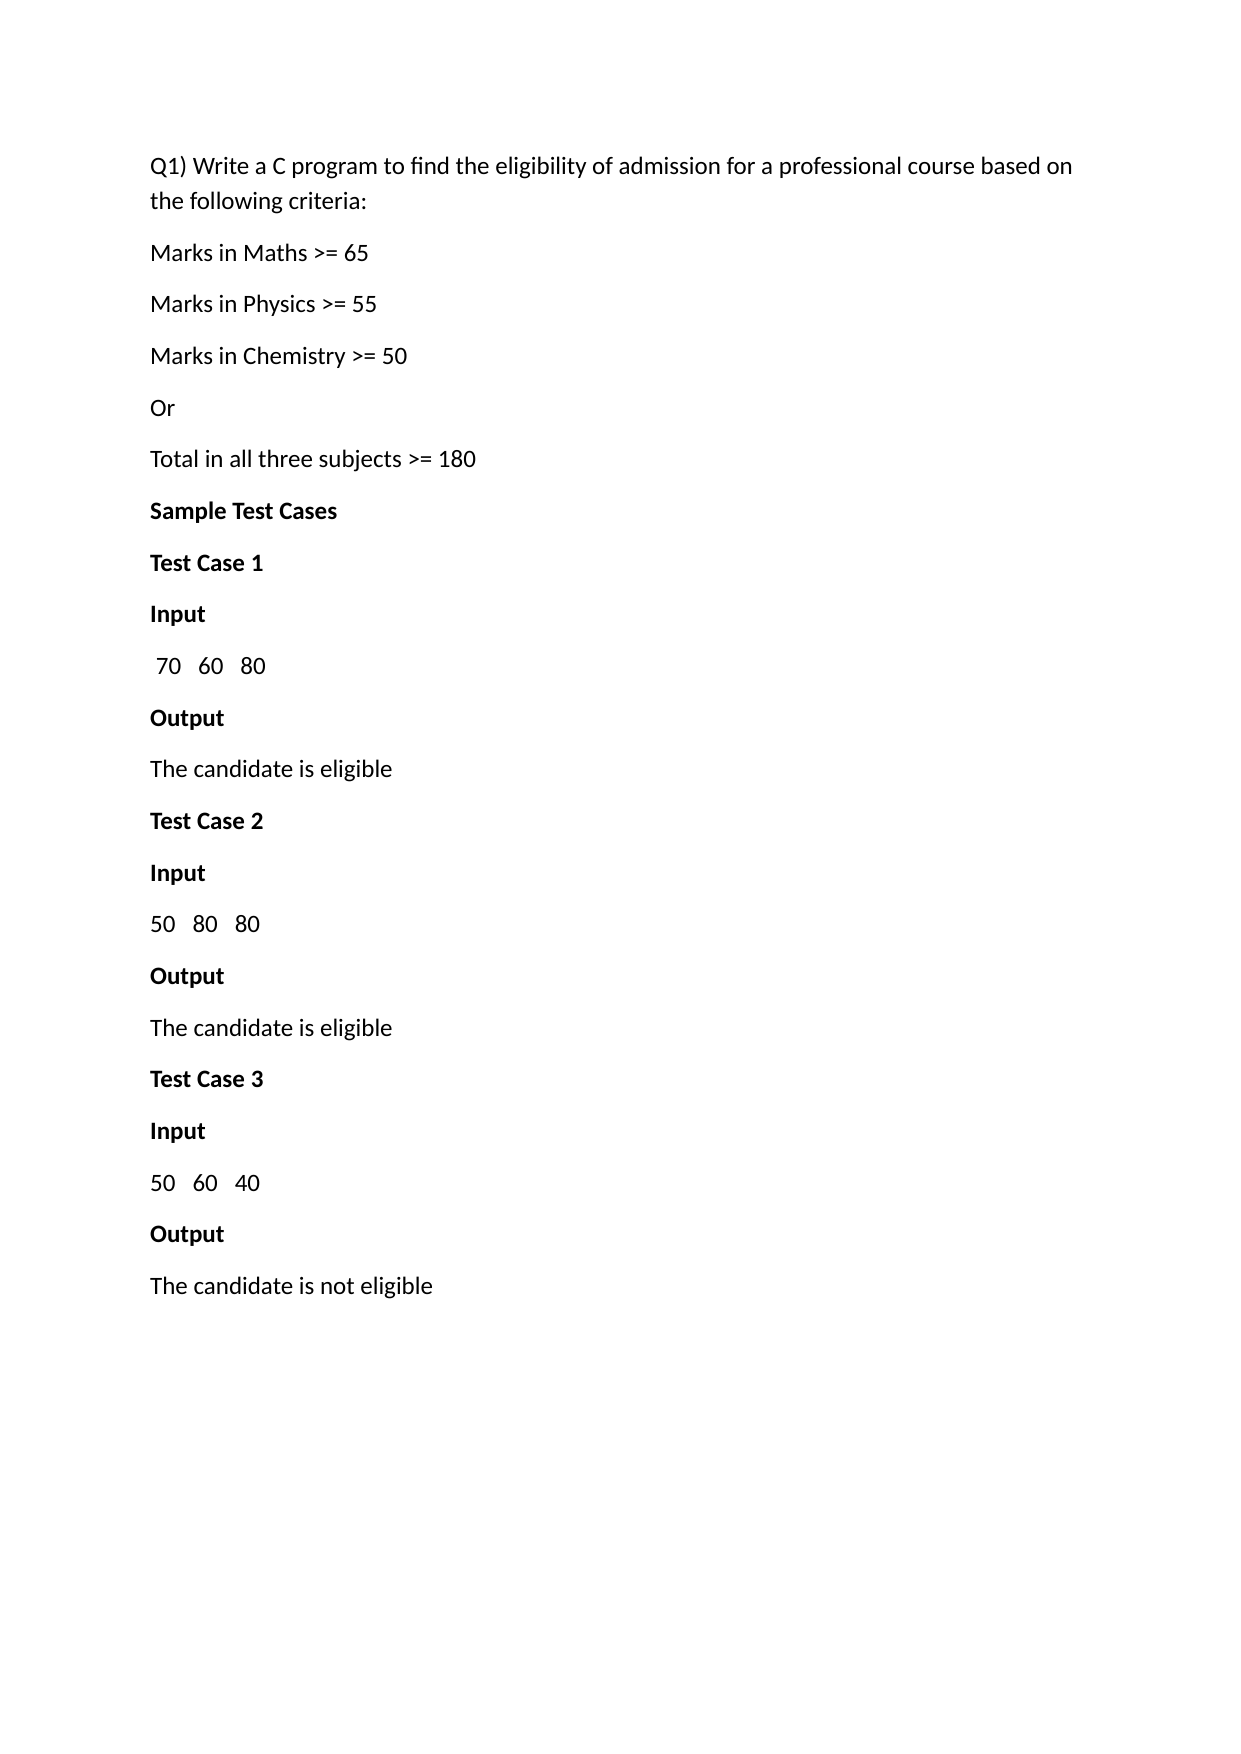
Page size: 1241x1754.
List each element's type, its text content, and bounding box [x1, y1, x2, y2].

text 50 80 80 [150, 908, 1090, 939]
text Marks in Physics >= 55 [150, 288, 1090, 319]
text Input [150, 1115, 1090, 1146]
text The candidate is eligible [150, 1012, 1090, 1042]
text Or [150, 392, 1090, 422]
text Test Case 2 [150, 805, 1090, 836]
text Marks in Maths >= 65 [150, 237, 1090, 267]
text 50 60 40 [150, 1167, 1090, 1197]
text Marks in Chemistry >= 50 [150, 340, 1090, 371]
text Output [150, 960, 1090, 991]
text Test Case 3 [150, 1063, 1090, 1094]
text 70 60 80 [150, 650, 1090, 681]
text The candidate is not eligible [150, 1270, 1090, 1301]
text Total in all three subjects >= 180 [150, 443, 1090, 474]
text Sample Test Cases [150, 495, 1090, 526]
text Q1) Write a C program to find the eligibility of admission for a professional course based on the following criteria: [150, 150, 1090, 216]
text Output [150, 1218, 1090, 1249]
text Input [150, 598, 1090, 629]
text Test Case 1 [150, 547, 1090, 577]
text Input [150, 857, 1090, 887]
text The candidate is eligible [150, 753, 1090, 784]
text Output [150, 702, 1090, 732]
